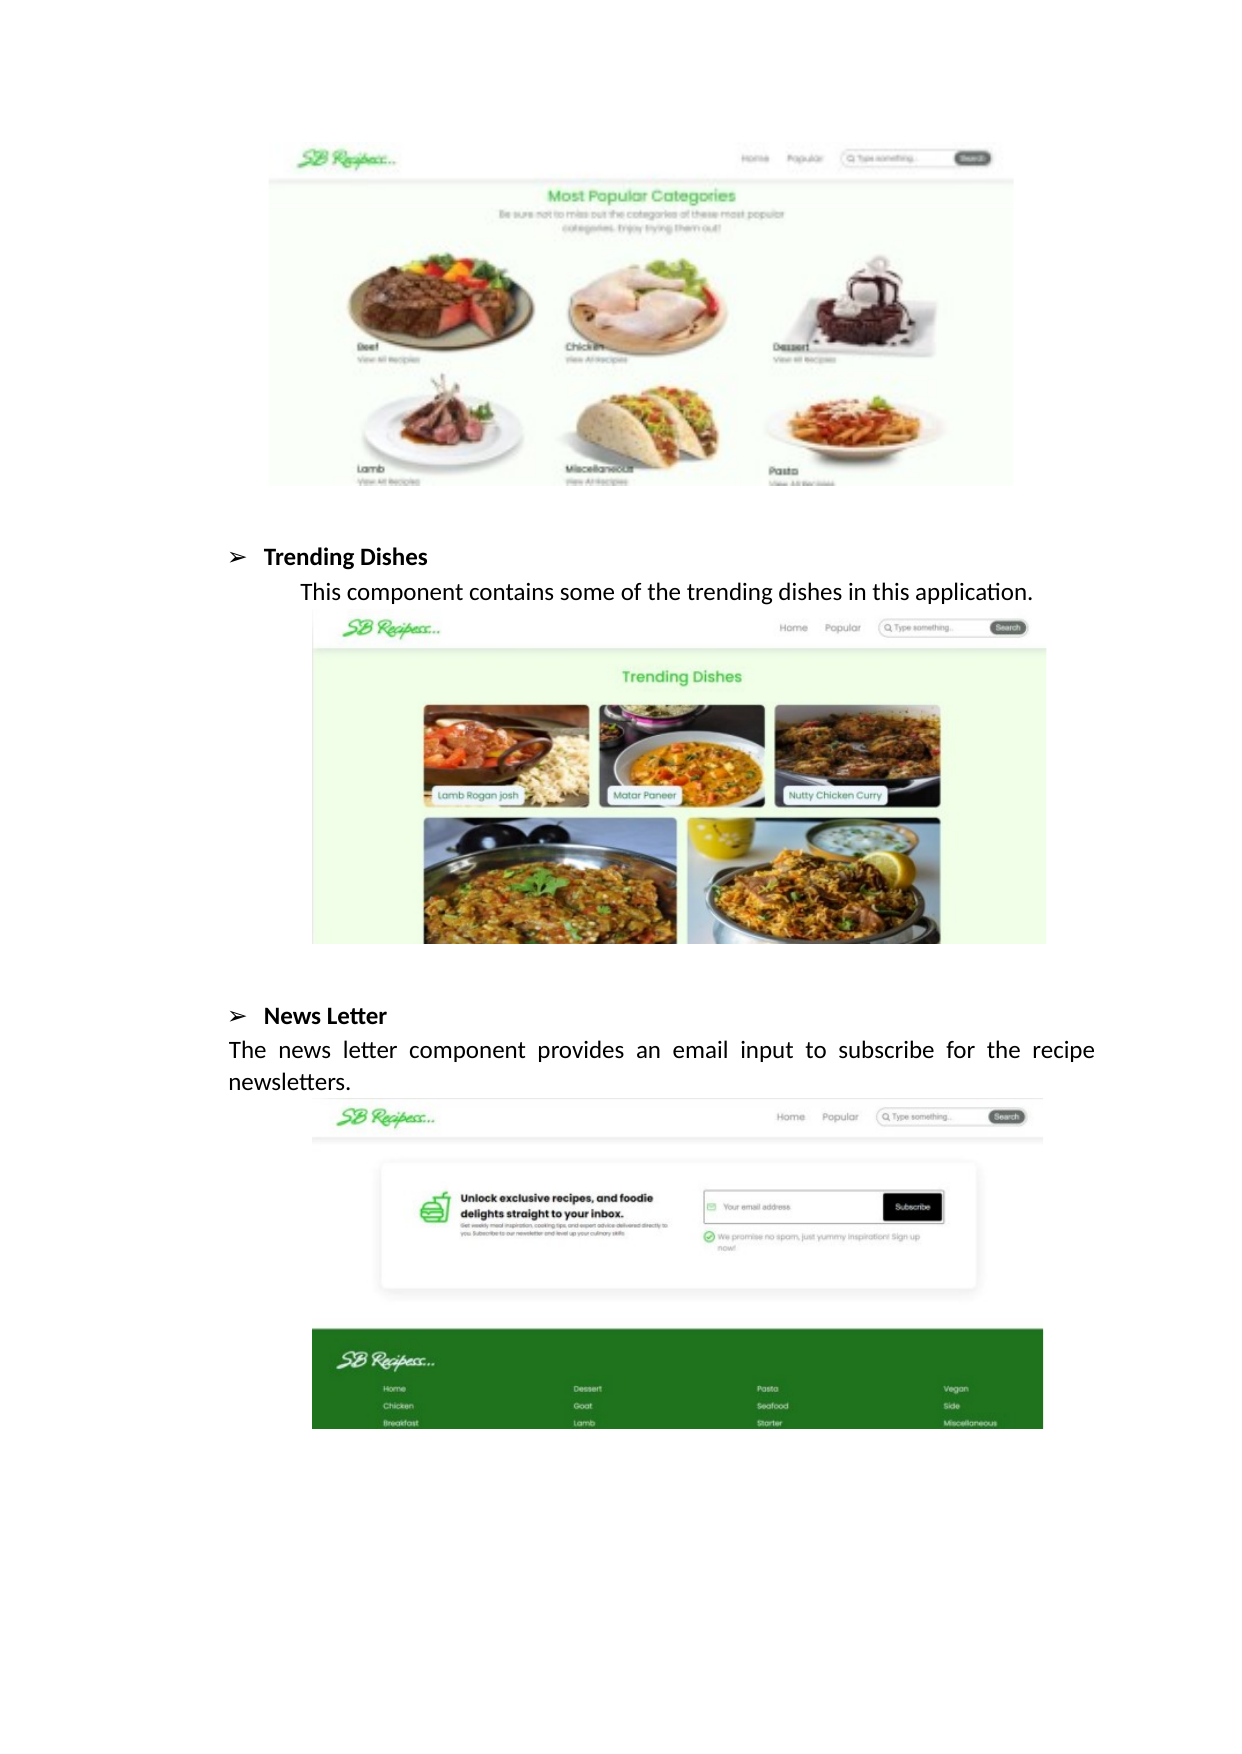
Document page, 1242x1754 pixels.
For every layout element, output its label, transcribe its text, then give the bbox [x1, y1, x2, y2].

text This component contains some of the trending dishes in this application. [166, 576, 1168, 607]
list News Letter [227, 997, 1192, 1031]
picture [312, 1098, 1044, 1429]
picture [268, 142, 1014, 486]
text The news letter component provides an email input to subscribe for the recipe newsletters. [228, 1034, 1096, 1097]
list Trending Dishes [227, 539, 1192, 573]
picture [312, 609, 1047, 944]
